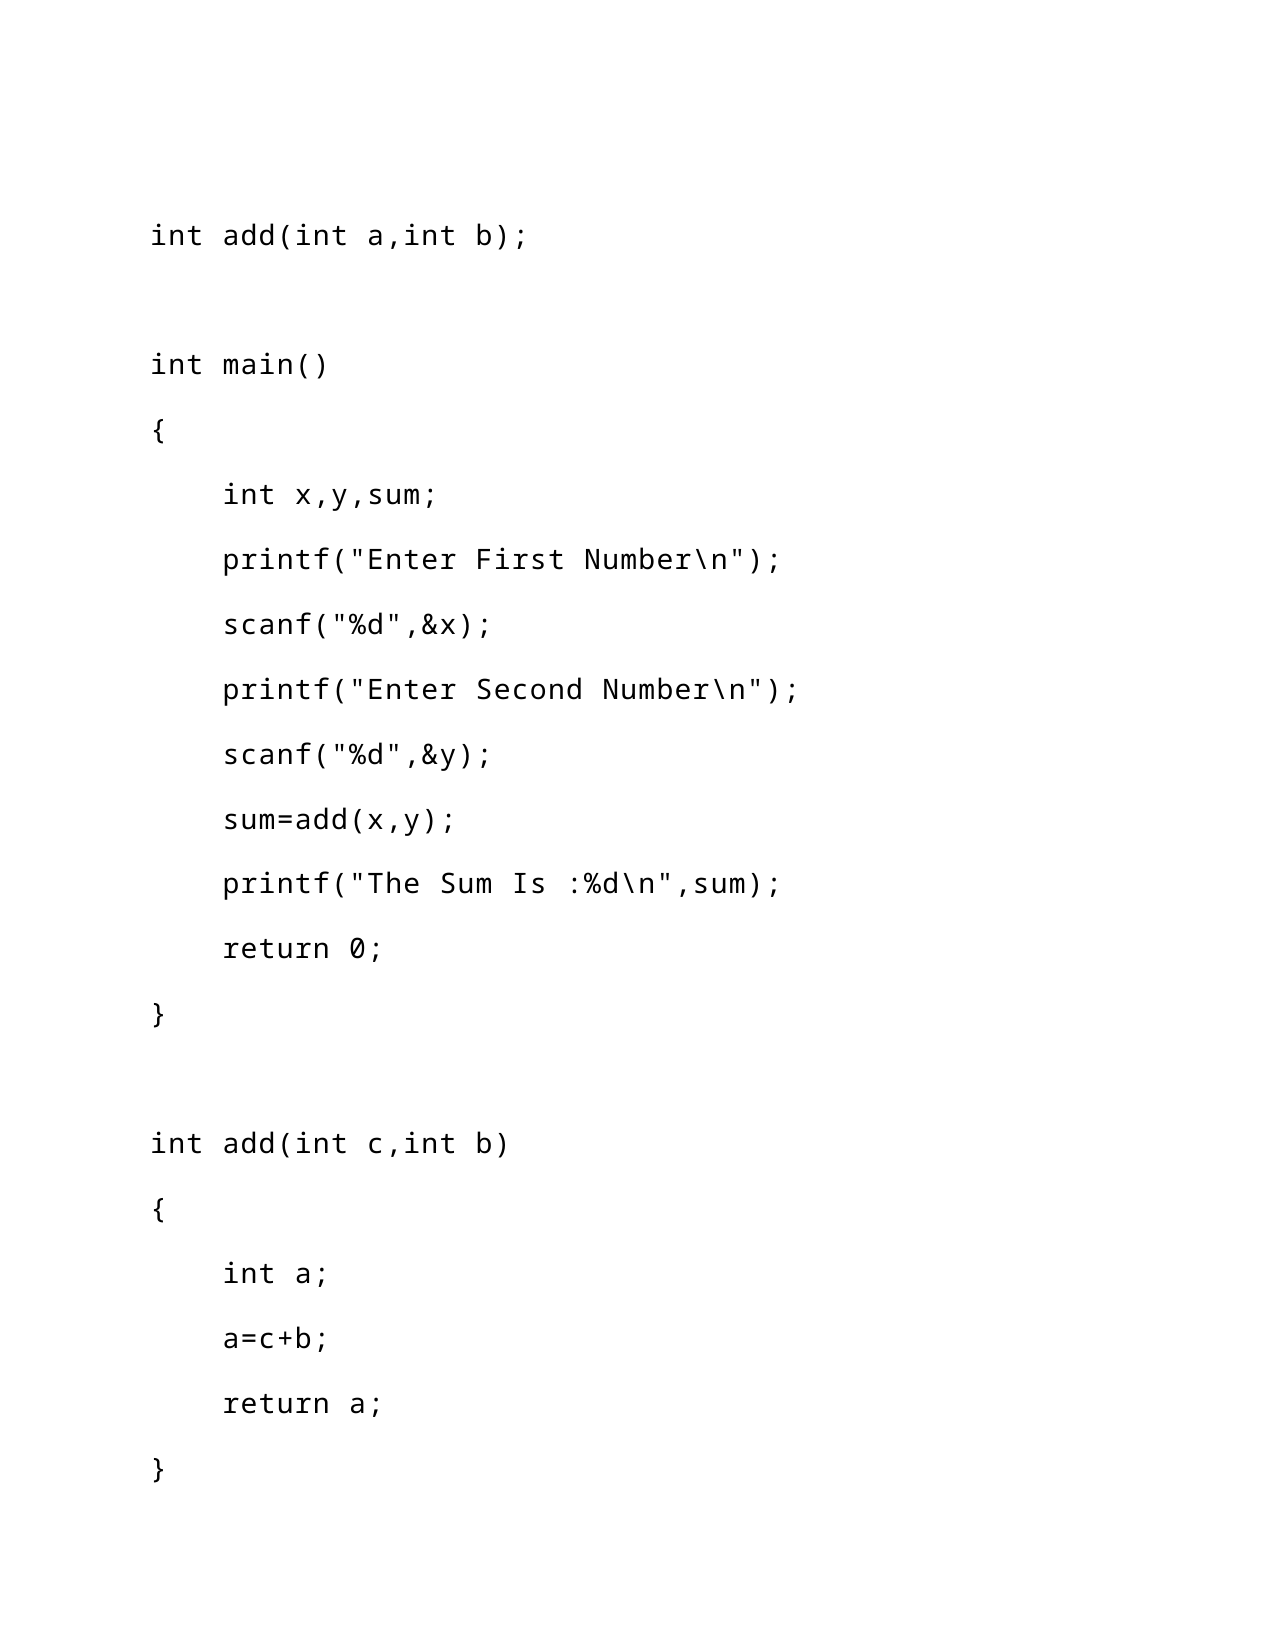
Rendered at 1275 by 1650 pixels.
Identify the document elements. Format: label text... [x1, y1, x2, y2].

text printf("The Sum Is :%d\n",sum); [150, 864, 1125, 902]
text int main() [150, 345, 1125, 383]
text return a; [150, 1383, 1125, 1421]
text } [150, 1448, 1125, 1486]
text { [150, 1188, 1125, 1227]
text sum=add(x,y); [150, 799, 1125, 837]
text } [150, 994, 1125, 1032]
text scanf("%d",&x); [150, 604, 1125, 643]
text scanf("%d",&y); [150, 734, 1125, 772]
text { [150, 409, 1125, 448]
text return 0; [150, 929, 1125, 967]
text printf("Enter First Number\n"); [150, 539, 1125, 578]
text int add(int a,int b); [150, 215, 1125, 253]
text int a; [150, 1253, 1125, 1292]
text printf("Enter Second Number\n"); [150, 669, 1125, 707]
text int x,y,sum; [150, 474, 1125, 513]
text a=c+b; [150, 1318, 1125, 1356]
text int add(int c,int b) [150, 1123, 1125, 1162]
